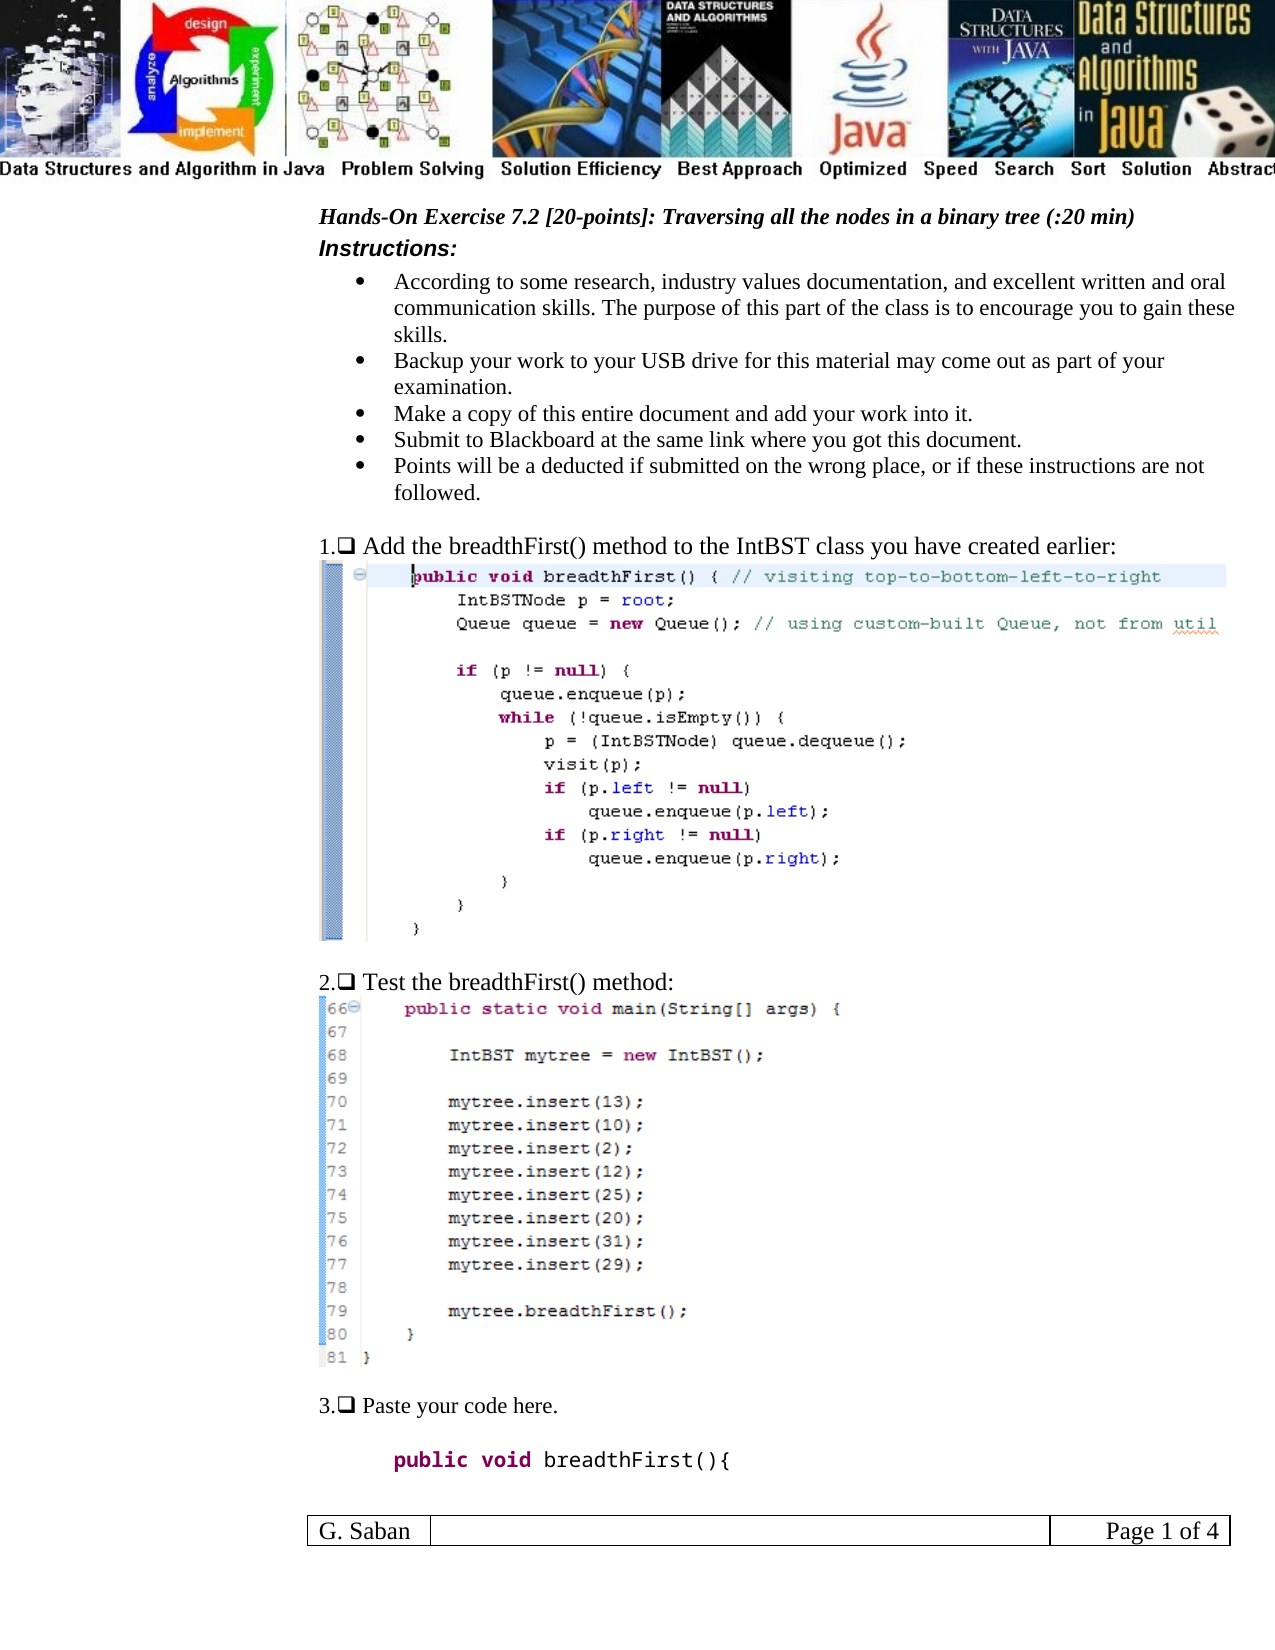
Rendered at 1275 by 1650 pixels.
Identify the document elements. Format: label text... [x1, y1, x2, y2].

text 3. Paste your code here. [319, 1392, 1237, 1419]
list Submit to Blackboard at the same link where you got this document. [356, 426, 1237, 452]
picture [318, 995, 848, 1367]
list Make a copy of this entire document and add your work into it. [356, 400, 1237, 426]
picture [0, 0, 1275, 186]
list Backup your work to your USB drive for this material may come out as part of your examination. [356, 347, 1237, 400]
list According to some research, industry values documentation, and excellent written and oral communication skills. The purpose of this part of the class is to encourage you to gain these skills. [356, 268, 1237, 347]
text 1. Add the breadthFirst() method to the IntBST class you have created earlier: [319, 531, 1237, 560]
picture [318, 560, 1227, 941]
list Points will be a deducted if submitted on the wrong place, or if these instructions are not followed. [356, 452, 1237, 505]
text 2. Test the breadthFirst() method: [319, 967, 1237, 996]
subtitle Instructions: [319, 235, 1237, 262]
text public void breadthFirst(){ [319, 1445, 1237, 1474]
text Hands-On Exercise 7.2 [20-points]: Traversing all the nodes in a binary tree (:20 min) [319, 203, 1237, 229]
